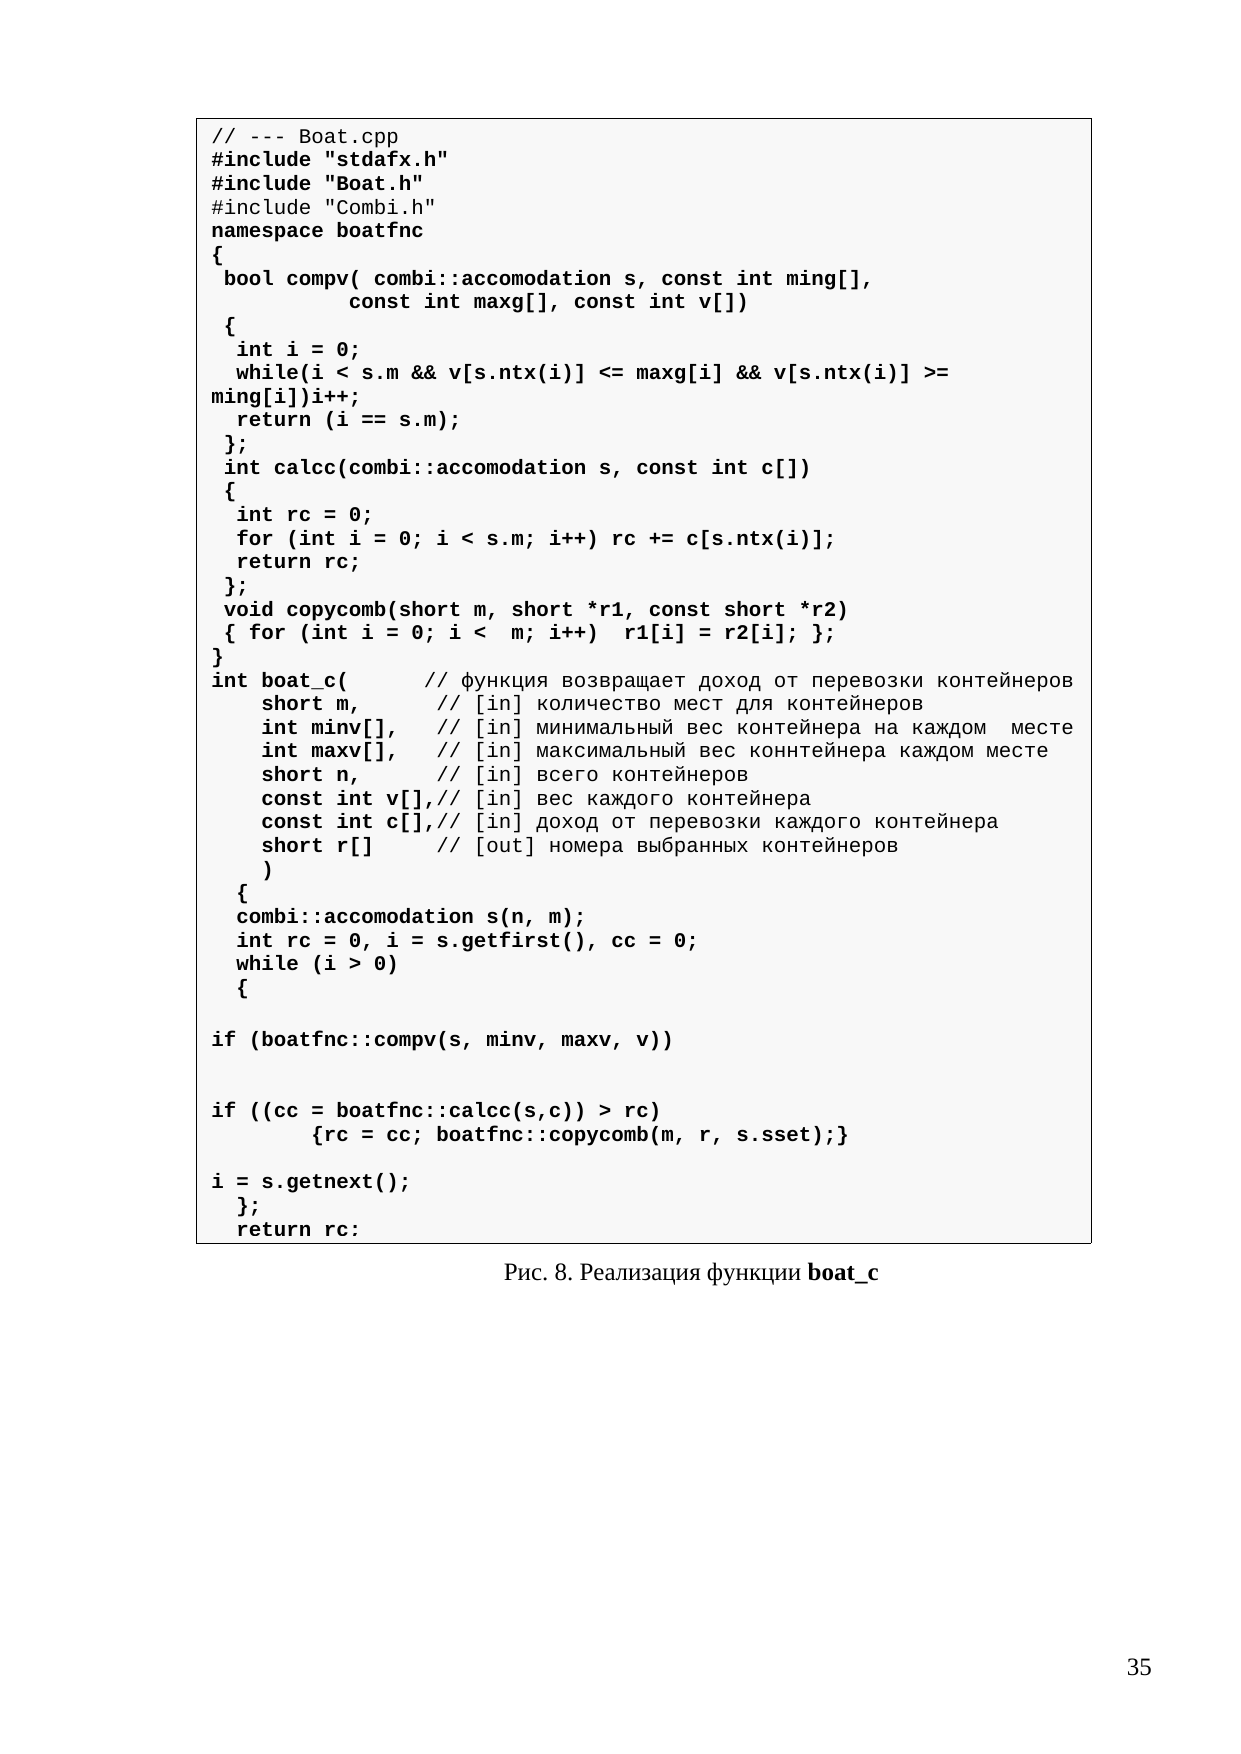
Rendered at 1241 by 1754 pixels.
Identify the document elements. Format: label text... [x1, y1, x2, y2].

text Рис. 8. Реализация функции boat_c [177, 1257, 1152, 1286]
